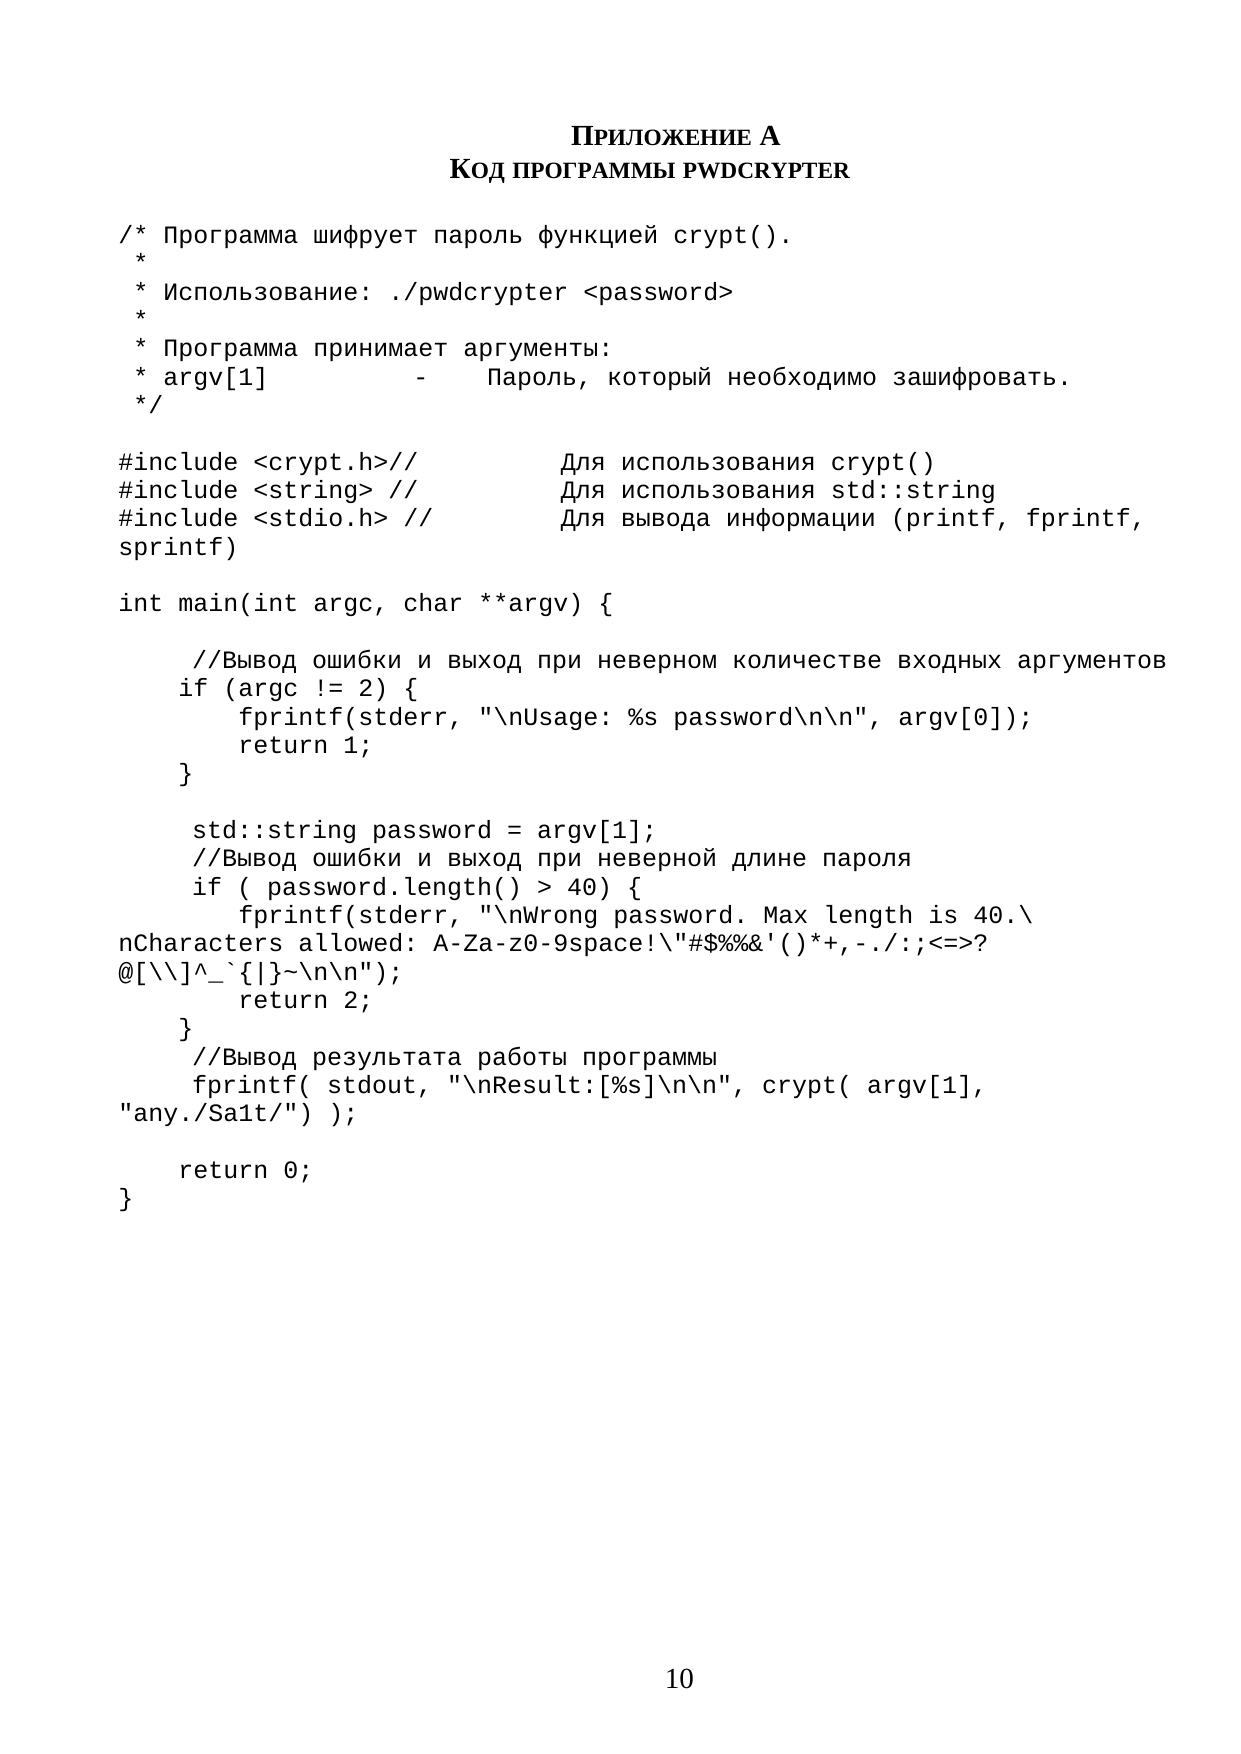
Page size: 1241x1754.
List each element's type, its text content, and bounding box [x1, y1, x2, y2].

text * Использование: ./pwdcrypter <password> [118, 279, 1181, 308]
text return 2; [118, 988, 1181, 1016]
text #include <stdio.h> // Для вывода информации (printf, fprintf, sprintf) [118, 506, 1181, 563]
text if ( password.length() > 40) { [118, 874, 1181, 903]
text #include <string> // Для использования std::string [118, 478, 1181, 506]
text #include <crypt.h>// Для использования crypt() [118, 449, 1181, 478]
text fprintf(stderr, "\nUsage: %s password\n\n", argv[0]); [118, 704, 1181, 733]
text Приложение А Код программы pwdcrypter [118, 118, 1181, 185]
text fprintf(stderr, "\nWrong password. Max length is 40.\nCharacters allowed: A-Za-z0-9space!\"#$%%&'()*+,-./:;<=>?@[\\]^_`{|}~\n\n"); [118, 903, 1181, 988]
text } [118, 1016, 1181, 1044]
text /* Программа шифрует пароль функцией crypt(). [118, 223, 1181, 251]
text return 1; [118, 733, 1181, 761]
text //Вывод результата работы программы [118, 1044, 1181, 1073]
text * Программа принимает аргументы: [118, 336, 1181, 364]
text * [118, 251, 1181, 279]
text return 0; [118, 1158, 1181, 1186]
text fprintf( stdout, "\nResult:[%s]\n\n", crypt( argv[1], "any./Sa1t/") ); [118, 1073, 1181, 1129]
text //Вывод ошибки и выход при неверной длине пароля [118, 846, 1181, 874]
text */ [118, 393, 1181, 421]
text } [118, 1186, 1181, 1214]
text * argv[1] - Пароль, который необходимо зашифровать. [118, 364, 1181, 393]
text * [118, 308, 1181, 336]
text int main(int argc, char **argv) { [118, 591, 1181, 619]
text //Вывод ошибки и выход при неверном количестве входных аргументов [118, 648, 1181, 676]
text } [118, 761, 1181, 789]
text if (argc != 2) { [118, 676, 1181, 704]
text std::string password = argv[1]; [118, 818, 1181, 846]
